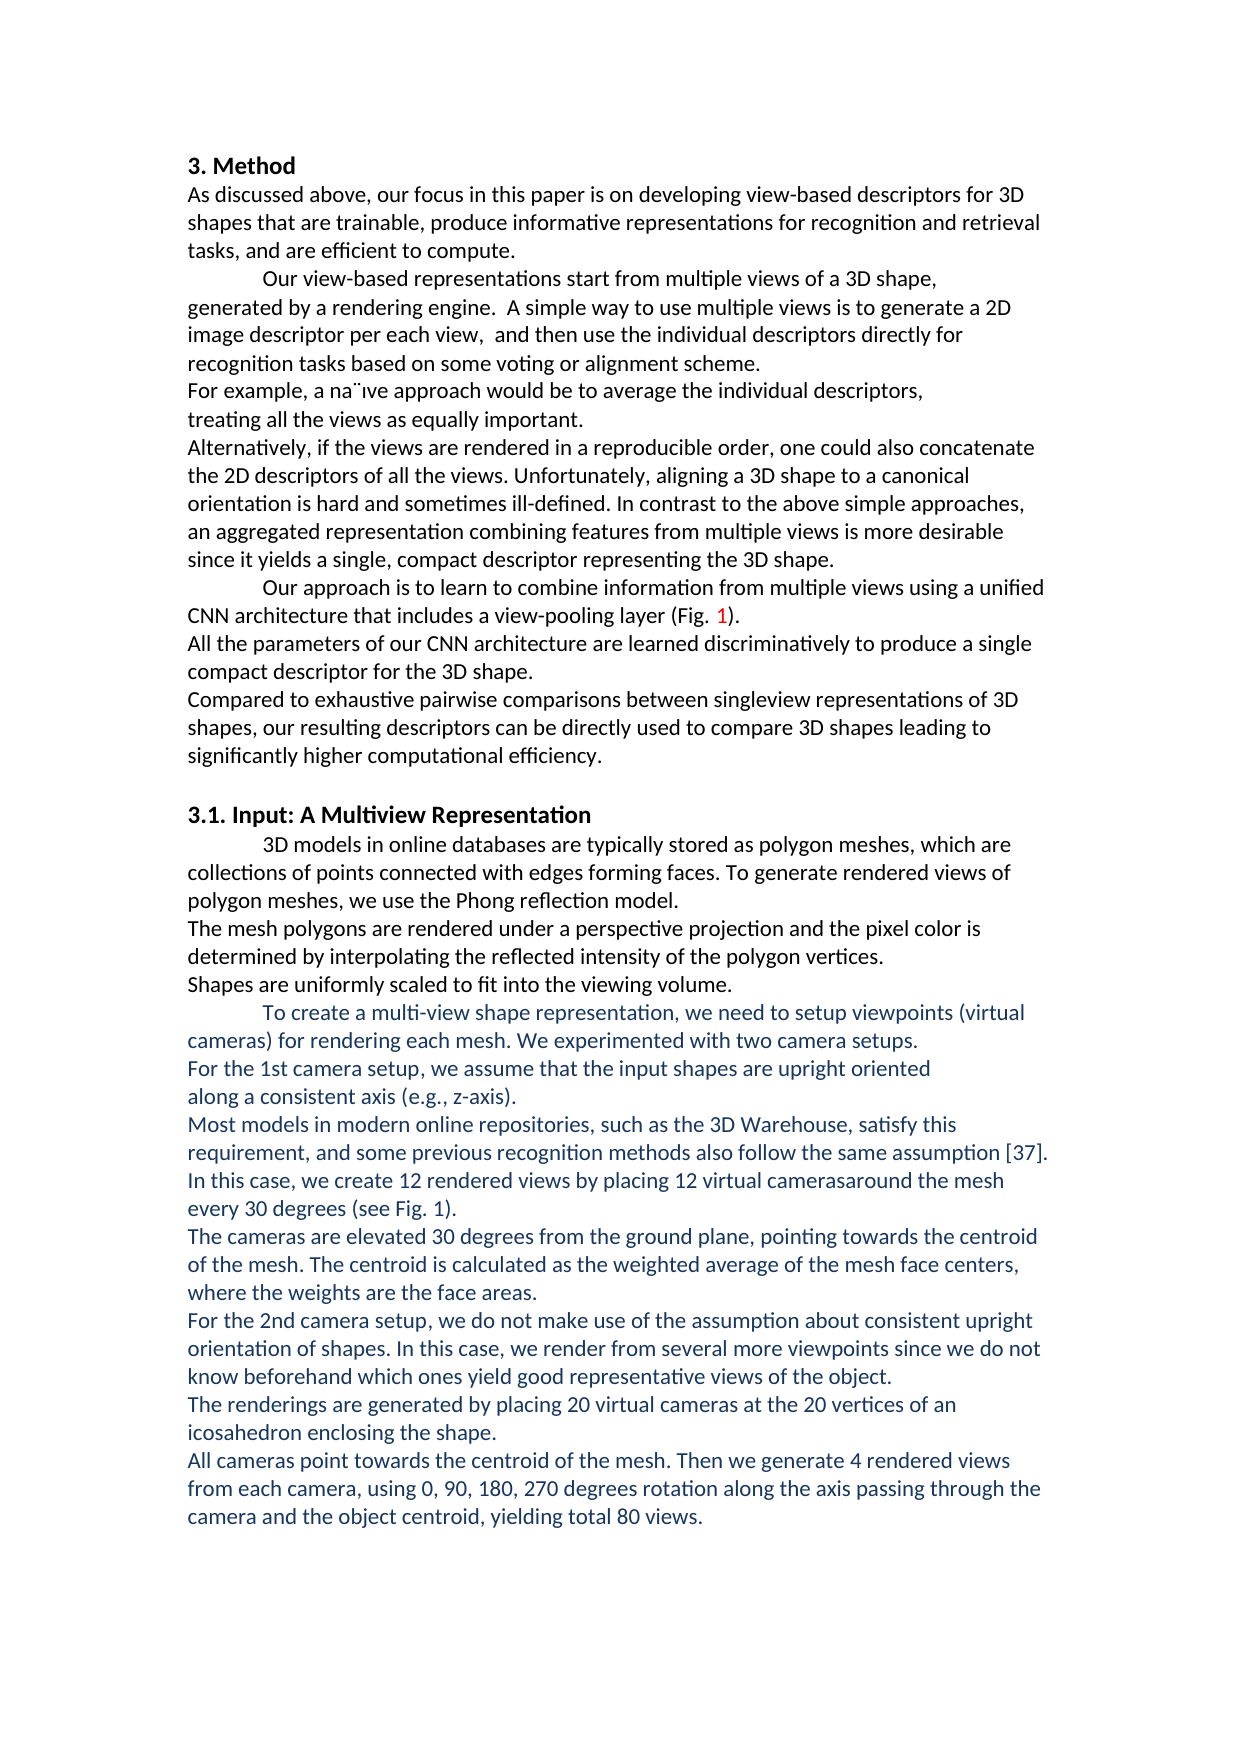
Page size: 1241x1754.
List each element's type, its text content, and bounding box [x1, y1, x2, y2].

text To create a multi-view shape representation, we need to setup viewpoints (virtual cameras) for rendering each mesh. We experimented with two camera setups. [187, 998, 1053, 1054]
text along a consistent axis (e.g., z-axis). [187, 1082, 1053, 1110]
text Most models in modern online repositories, such as the 3D Warehouse, satisfy this requirement, and some previous recognition methods also follow the same assumption [37]. In this case, we create 12 rendered views by placing 12 virtual camerasaround the mesh every 30 degrees (see Fig. 1). [187, 1110, 1053, 1222]
text generated by a rendering engine. A simple way to use multiple views is to generate a 2D image descriptor per each view, and then use the individual descriptors directly for recognition tasks based on some voting or alignment scheme. [187, 293, 1053, 377]
text All cameras point towards the centroid of the mesh. Then we generate 4 rendered views from each camera, using 0, 90, 180, 270 degrees rotation along the axis passing through the camera and the object centroid, yielding total 80 views. [187, 1446, 1053, 1531]
text All the parameters of our CNN architecture are learned discriminatively to produce a single compact descriptor for the 3D shape. [187, 629, 1053, 685]
text The mesh polygons are rendered under a perspective projection and the pixel color is determined by interpolating the reflected intensity of the polygon vertices. [187, 914, 1053, 970]
text 3.1. Input: A Multiview Representation [187, 799, 1053, 830]
text Compared to exhaustive pairwise comparisons between singleview representations of 3D shapes, our resulting descriptors can be directly used to compare 3D shapes leading to significantly higher computational efficiency. [187, 685, 1053, 769]
text The renderings are generated by placing 20 virtual cameras at the 20 vertices of an icosahedron enclosing the shape. [187, 1390, 1053, 1446]
text Our view-based representations start from multiple views of a 3D shape, [187, 264, 1053, 293]
text treating all the views as equally important. [187, 405, 1053, 433]
text The cameras are elevated 30 degrees from the ground plane, pointing towards the centroid of the mesh. The centroid is calculated as the weighted average of the mesh face centers, where the weights are the face areas. [187, 1222, 1053, 1306]
text 3. Method [187, 150, 1053, 181]
text For the 2nd camera setup, we do not make use of the assumption about consistent upright orientation of shapes. In this case, we render from several more viewpoints since we do not know beforehand which ones yield good representative views of the object. [187, 1306, 1053, 1390]
text For example, a na¨ıve approach would be to average the individual descriptors, [187, 377, 1053, 405]
text Our approach is to learn to combine information from multiple views using a unified CNN architecture that includes a view-pooling layer (Fig. 1). [187, 573, 1053, 629]
text As discussed above, our focus in this paper is on developing view-based descriptors for 3D shapes that are trainable, produce informative representations for recognition and retrieval tasks, and are efficient to compute. [187, 181, 1053, 264]
text Shapes are uniformly scaled to fit into the viewing volume. [187, 970, 1053, 998]
text Alternatively, if the views are rendered in a reproducible order, one could also concatenate the 2D descriptors of all the views. Unfortunately, aligning a 3D shape to a canonical orientation is hard and sometimes ill-defined. In contrast to the above simple approaches, an aggregated representation combining features from multiple views is more desirable since it yields a single, compact descriptor representing the 3D shape. [187, 433, 1053, 573]
text For the 1st camera setup, we assume that the input shapes are upright oriented [187, 1054, 1053, 1082]
text 3D models in online databases are typically stored as polygon meshes, which are collections of points connected with edges forming faces. To generate rendered views of polygon meshes, we use the Phong reflection model. [187, 830, 1053, 914]
